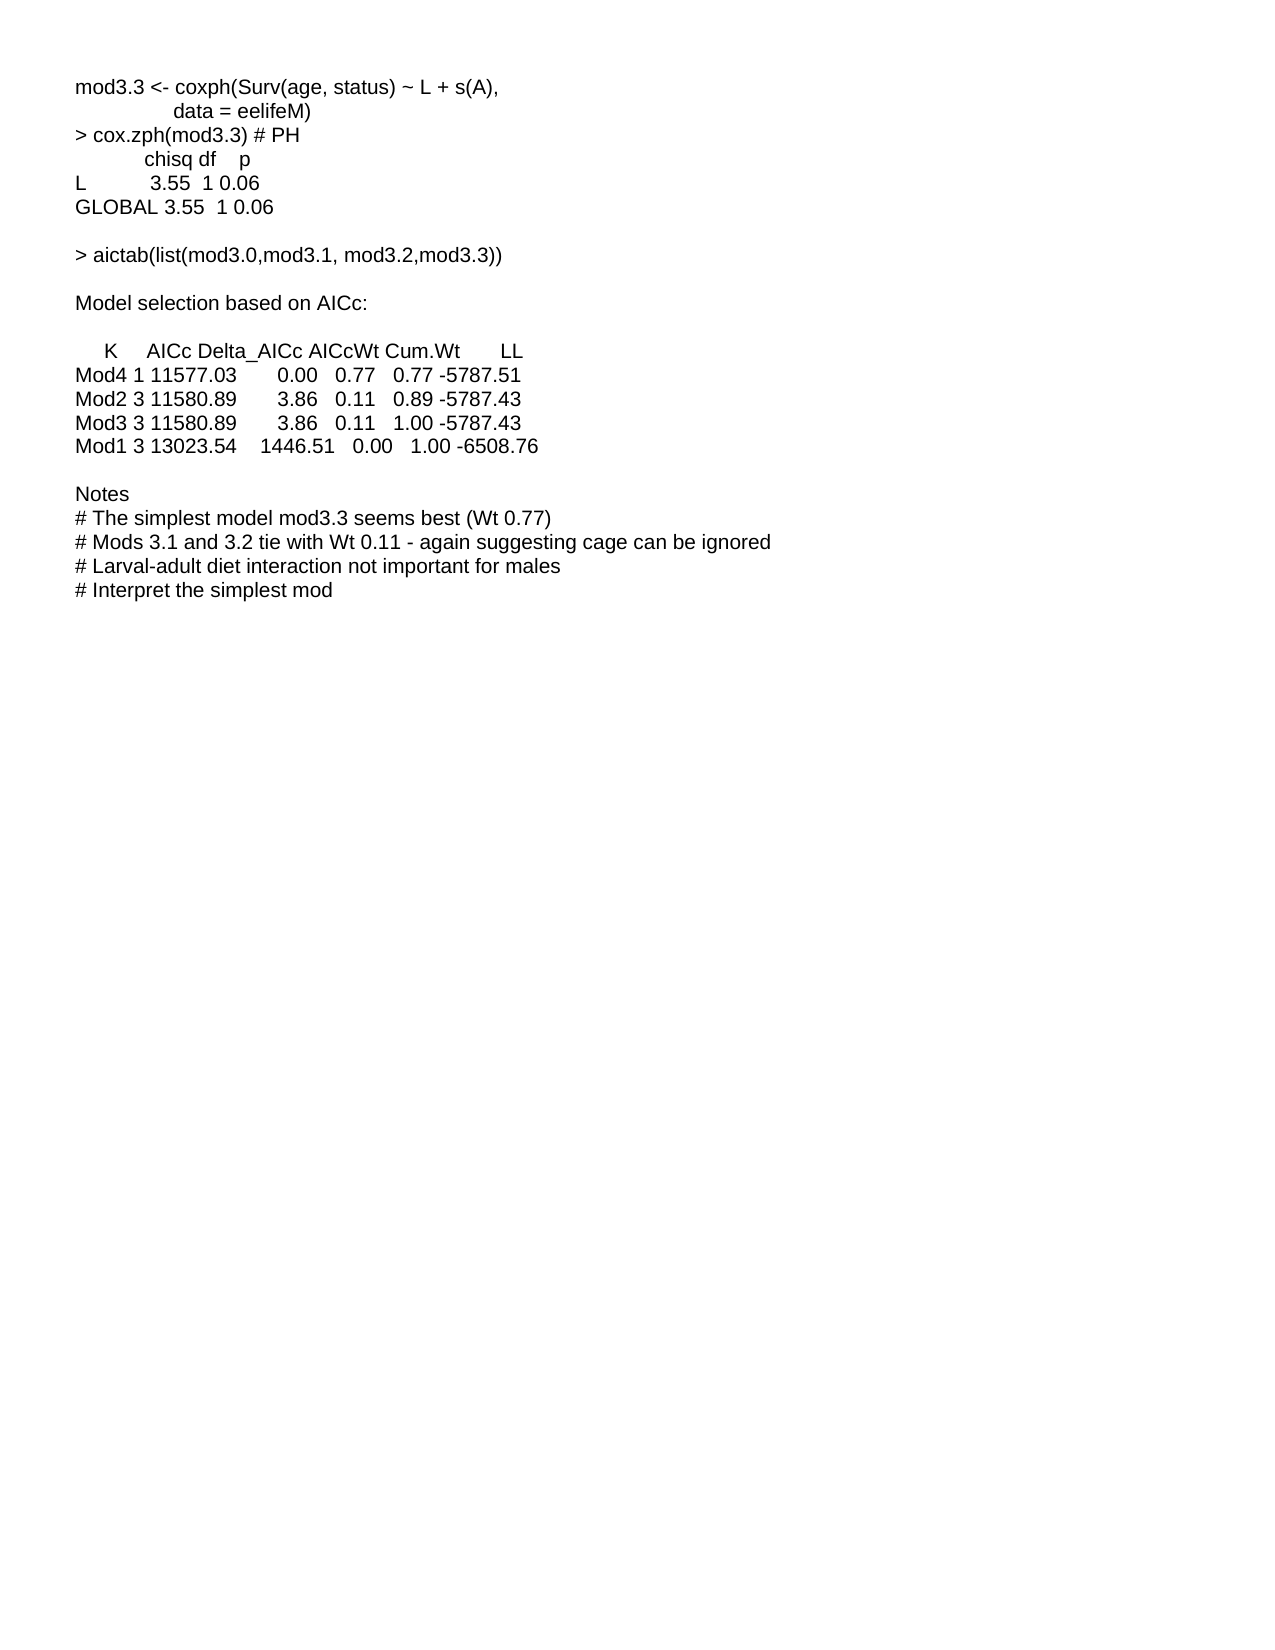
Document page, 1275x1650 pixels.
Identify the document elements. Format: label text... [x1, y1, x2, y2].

text Mod1 3 13023.54 1446.51 0.00 1.00 -6508.76 [75, 434, 1200, 458]
text > aictab(list(mod3.0,mod3.1, mod3.2,mod3.3)) [75, 243, 1200, 267]
text GLOBAL 3.55 1 0.06 [75, 195, 1200, 219]
text Mod2 3 11580.89 3.86 0.11 0.89 -5787.43 [75, 386, 1200, 410]
text # Mods 3.1 and 3.2 tie with Wt 0.11 - again suggesting cage can be ignored [75, 530, 1200, 554]
text K AICc Delta_AICc AICcWt Cum.Wt LL [75, 338, 1200, 362]
text data = eelifeM) [75, 99, 1200, 123]
text # Interpret the simplest mod [75, 578, 1200, 602]
text # Larval-adult diet interaction not important for males [75, 554, 1200, 578]
text Mod3 3 11580.89 3.86 0.11 1.00 -5787.43 [75, 410, 1200, 434]
text L 3.55 1 0.06 [75, 171, 1200, 195]
text mod3.3 <- coxph(Surv(age, status) ~ L + s(A), [75, 75, 1200, 99]
text # The simplest model mod3.3 seems best (Wt 0.77) [75, 506, 1200, 530]
text Notes [75, 482, 1200, 506]
text Model selection based on AICc: [75, 291, 1200, 314]
text chisq df p [75, 147, 1200, 171]
text > cox.zph(mod3.3) # PH [75, 123, 1200, 147]
text Mod4 1 11577.03 0.00 0.77 0.77 -5787.51 [75, 362, 1200, 386]
